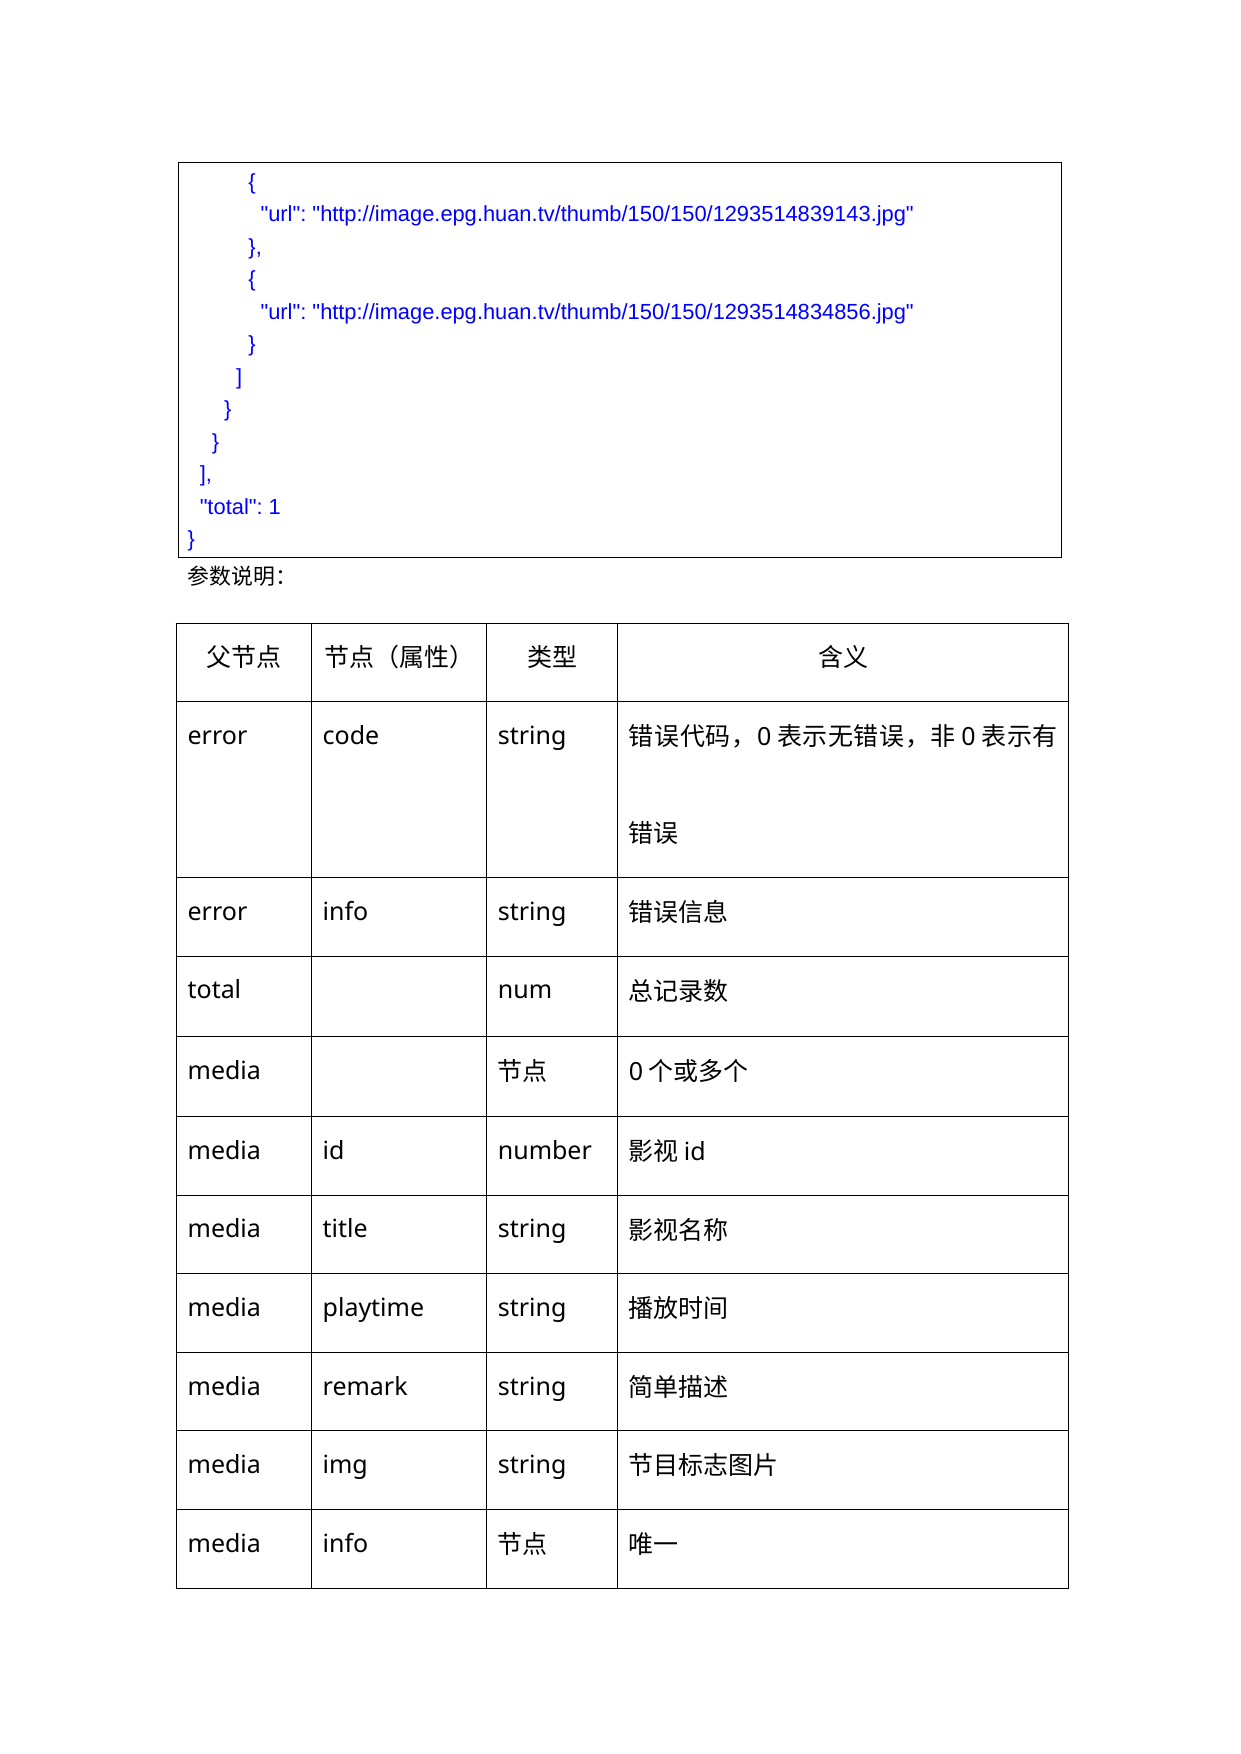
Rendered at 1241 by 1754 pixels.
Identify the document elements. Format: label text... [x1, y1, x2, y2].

text } [187, 425, 1053, 458]
table_cell info [312, 878, 486, 956]
table_cell string [487, 702, 617, 877]
table_cell 节点 [487, 1037, 617, 1116]
text } [187, 328, 1053, 360]
text "url": "http://image.epg.huan.tv/thumb/150/150/1293514839143.jpg" [187, 198, 1053, 230]
table_cell media [177, 1274, 311, 1352]
table_cell error [177, 702, 311, 877]
table_cell string [487, 1353, 617, 1430]
table_header 含义 [618, 624, 1068, 701]
table_cell number [487, 1117, 617, 1195]
table_cell remark [312, 1353, 486, 1430]
table_cell 影视名称 [618, 1196, 1068, 1273]
text ], [187, 458, 1053, 490]
table_cell media [177, 1037, 311, 1116]
table_cell 影视id [618, 1117, 1068, 1195]
table_cell 节目标志图片 [618, 1431, 1068, 1509]
table_cell 0个或多个 [618, 1037, 1068, 1116]
table_header 节点（属性） [312, 624, 486, 701]
table_cell playtime [312, 1274, 486, 1352]
table_cell num [487, 957, 617, 1036]
table_cell 错误信息 [618, 878, 1068, 956]
text "url": "http://image.epg.huan.tv/thumb/150/150/1293514834856.jpg" [187, 295, 1053, 328]
table_cell media [177, 1117, 311, 1195]
table_cell code [312, 702, 486, 877]
table_cell media [177, 1510, 311, 1587]
text ] [187, 360, 1053, 393]
table_cell 总记录数 [618, 957, 1068, 1036]
table_cell media [177, 1431, 311, 1509]
table_cell string [487, 878, 617, 956]
table_cell img [312, 1431, 486, 1509]
text { [179, 163, 1061, 198]
table_cell id [312, 1117, 486, 1195]
text } [187, 393, 1053, 425]
text 参数说明： [187, 558, 1053, 591]
text }, [187, 230, 1053, 263]
table_cell media [177, 1196, 311, 1273]
table_cell info [312, 1510, 486, 1587]
table_cell title [312, 1196, 486, 1273]
table_cell media [177, 1353, 311, 1430]
text } [179, 519, 1061, 557]
table_cell string [487, 1274, 617, 1352]
table_cell [312, 957, 486, 1036]
table_header 类型 [487, 624, 617, 701]
text { [187, 263, 1053, 295]
table_cell 播放时间 [618, 1274, 1068, 1352]
table_cell 错误代码，0表示无错误，非0表示有错误 [618, 702, 1068, 877]
table_cell [312, 1037, 486, 1116]
table_cell 节点 [487, 1510, 617, 1587]
text "total": 1 [187, 490, 1053, 519]
table_cell string [487, 1196, 617, 1273]
table_cell total [177, 957, 311, 1036]
table_cell error [177, 878, 311, 956]
table_cell 唯一 [618, 1510, 1068, 1587]
table_cell string [487, 1431, 617, 1509]
table_cell 简单描述 [618, 1353, 1068, 1430]
table_header 父节点 [177, 624, 311, 701]
